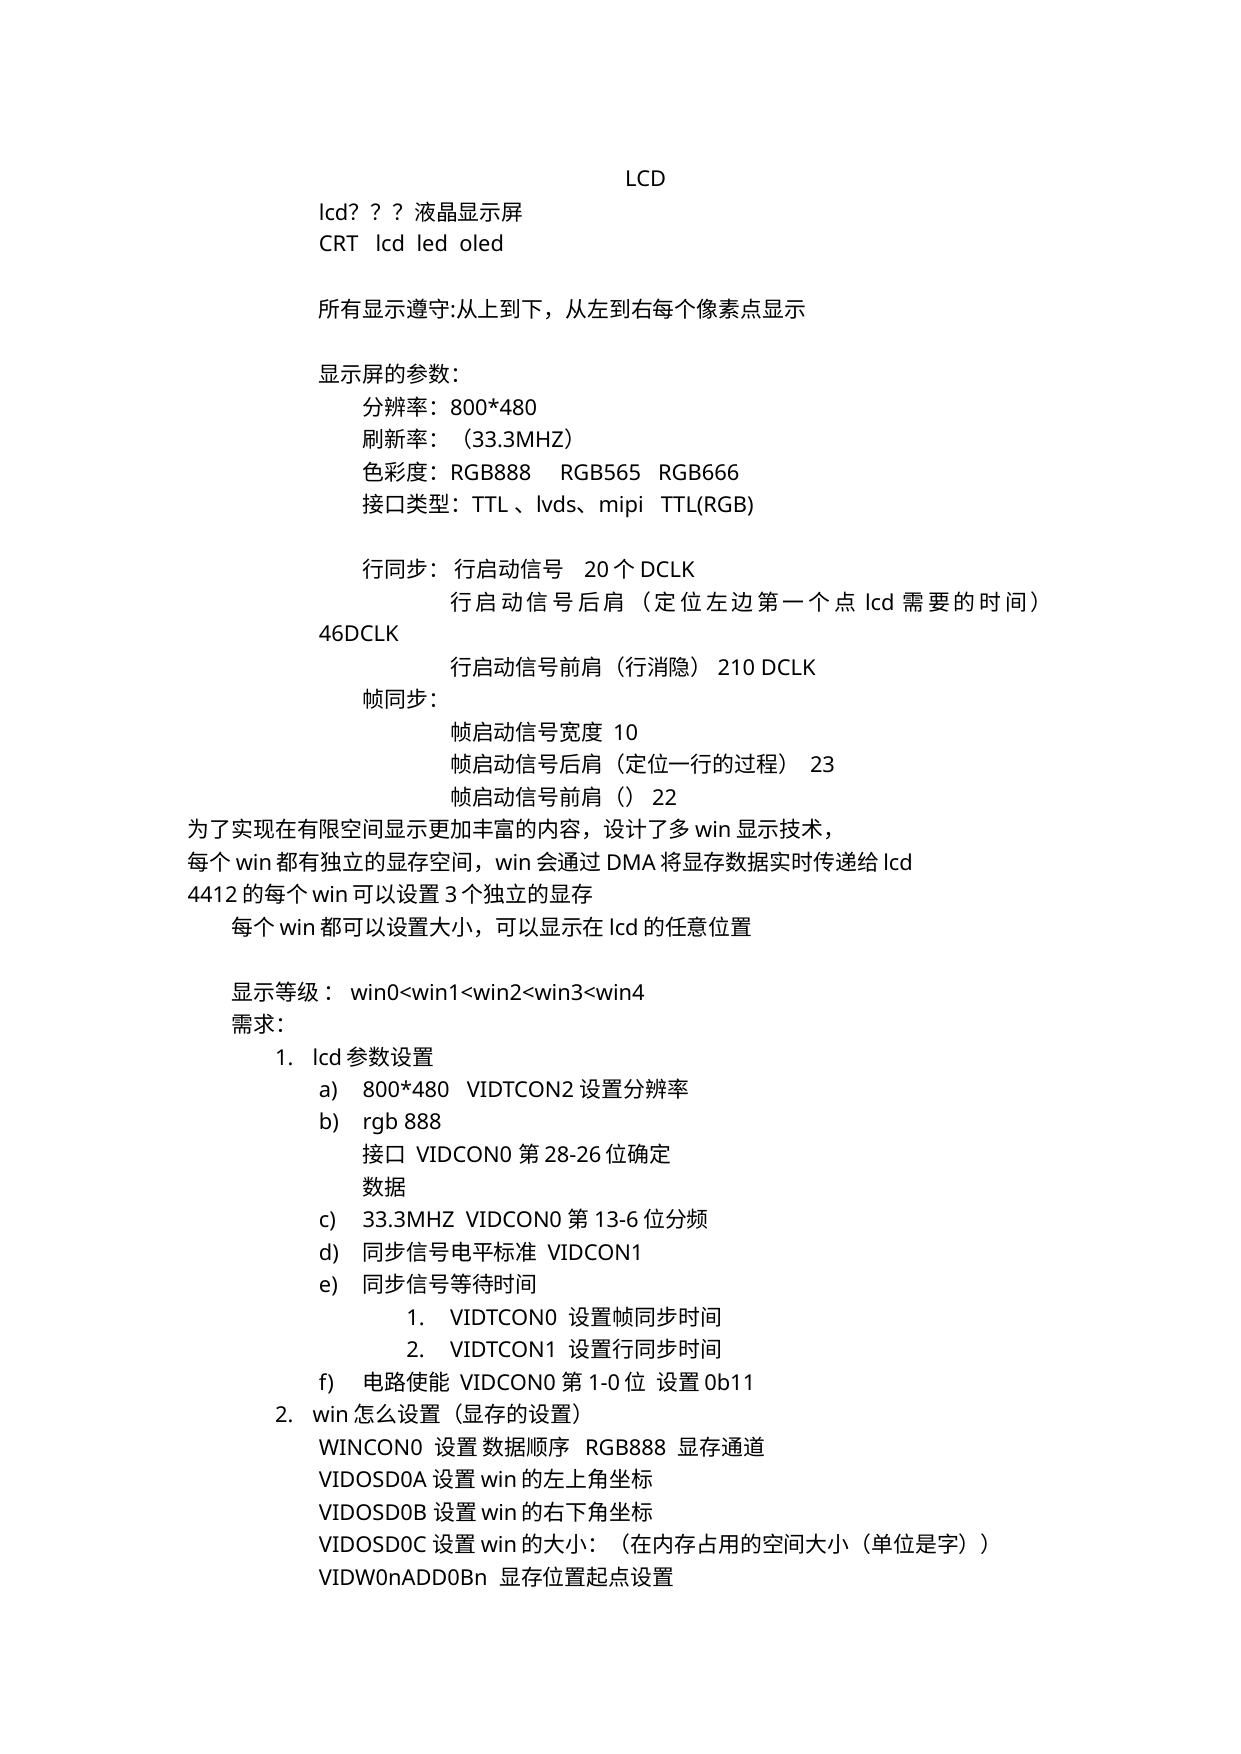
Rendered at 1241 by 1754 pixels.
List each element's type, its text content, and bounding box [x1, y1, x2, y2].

text 显示屏的参数： [319, 357, 1053, 389]
text VIDOSD0A 设置win的左上角坐标 [319, 1462, 1053, 1494]
text 刷新率：（33.3MHZ） [319, 422, 1053, 454]
text 行启动信号前肩（行消隐） 210 DCLK [319, 649, 1053, 682]
text lcd？？？液晶显示屏 [275, 194, 1053, 227]
text 每个win都有独立的显存空间，win会通过DMA将显存数据实时传递给lcd [187, 844, 1053, 877]
text 分辨率：800*480 [319, 389, 1053, 422]
text CRT lcd led oled [275, 227, 1053, 259]
list 同步信号电平标准 VIDCON1 [319, 1234, 1053, 1267]
list 电路使能 VIDCON0 第1-0位 设置0b11 [319, 1364, 1053, 1397]
text 行启动信号后肩（定位左边第一个点lcd需要的时间） 46DCLK [319, 584, 1053, 649]
text 每个win都可以设置大小，可以显示在lcd的任意位置 [231, 909, 1053, 942]
text 所有显示遵守:从上到下，从左到右每个像素点显示 [275, 292, 1053, 324]
list 接口 VIDCON0 第28-26位确定 [362, 1137, 1053, 1169]
text 色彩度：RGB888 RGB565 RGB666 [319, 454, 1053, 487]
text 显示等级 ： win0<win1<win2<win3<win4 [231, 974, 1053, 1007]
text 帧启动信号后肩（定位一行的过程） 23 [362, 747, 1053, 779]
list rgb 888 [319, 1104, 1053, 1137]
text 为了实现在有限空间显示更加丰富的内容，设计了多win显示技术， [187, 812, 1053, 844]
text LCD [581, 162, 1053, 194]
list win怎么设置（显存的设置） [275, 1397, 1053, 1429]
list VIDTCON1 设置行同步时间 [406, 1332, 1053, 1364]
text 接口类型：TTL 、lvds、mipi TTL(RGB) [319, 487, 1053, 519]
text 4412的每个win可以设置3个独立的显存 [187, 877, 1053, 909]
text VIDOSD0B 设置win的右下角坐标 [319, 1494, 1053, 1527]
text VIDW0nADD0Bn 显存位置起点设置 [319, 1559, 1053, 1592]
list 同步信号等待时间 [319, 1267, 1053, 1299]
text 帧同步： [362, 682, 1053, 714]
text 需求： [187, 1007, 1053, 1039]
list 800*480 VIDTCON2 设置分辨率 [319, 1072, 1053, 1104]
text 帧启动信号宽度 10 [362, 714, 1053, 747]
text 行同步： 行启动信号 20个DCLK [319, 552, 1053, 584]
list lcd参数设置 [275, 1039, 1053, 1072]
list 33.3MHZ VIDCON0 第13-6位分频 [319, 1202, 1053, 1234]
text VIDOSD0C 设置win的大小：（在内存占用的空间大小（单位是字）） [319, 1527, 1053, 1559]
text 帧启动信号前肩（） 22 [362, 779, 1053, 812]
text 数据 [362, 1169, 1053, 1202]
list VIDTCON0 设置帧同步时间 [406, 1299, 1053, 1332]
text WINCON0 设置 数据顺序 RGB888 显存通道 [319, 1429, 1053, 1462]
